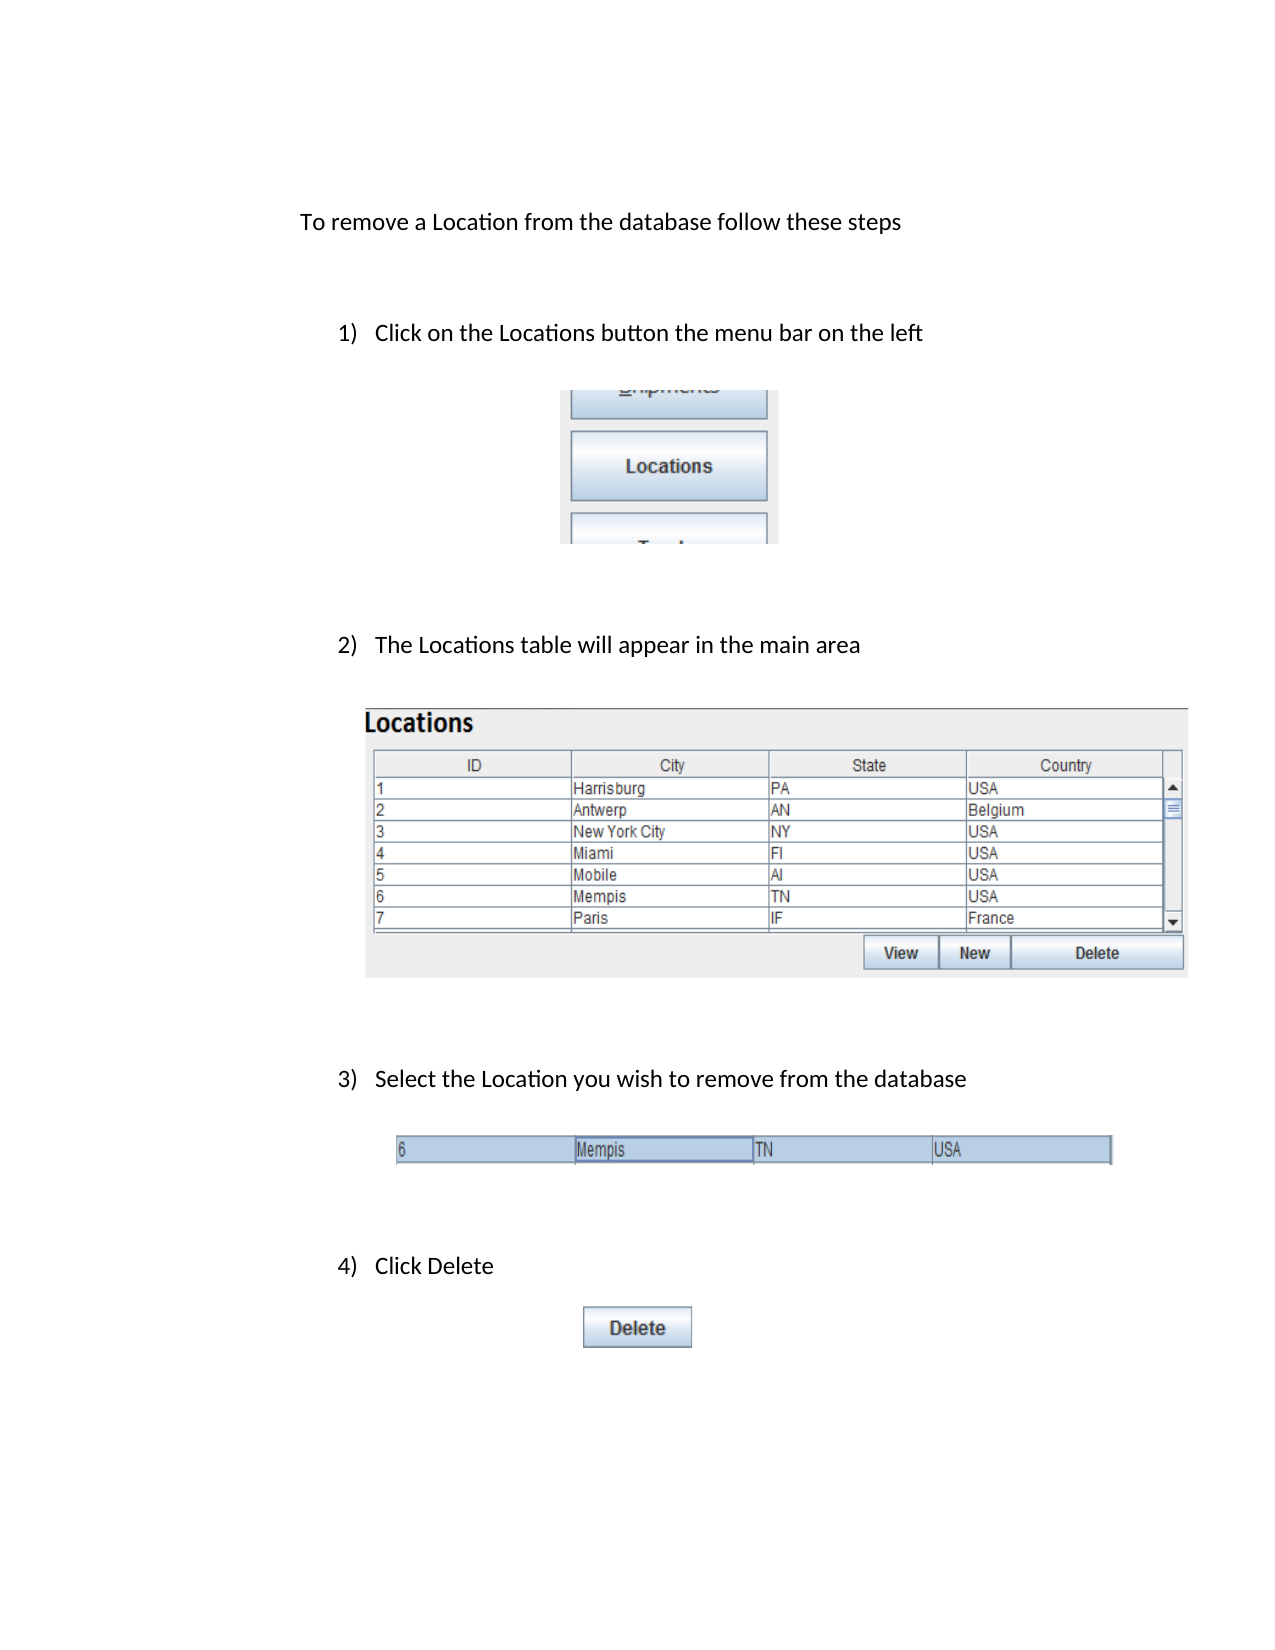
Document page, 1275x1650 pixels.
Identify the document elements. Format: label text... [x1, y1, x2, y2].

list The Locations table will appear in the main area [337, 629, 1125, 659]
list Click on the Locations button the menu bar on the left [337, 317, 1125, 348]
picture [583, 1305, 693, 1348]
list Click Delete [337, 1250, 1125, 1280]
picture [396, 1135, 1114, 1165]
picture [365, 708, 1189, 978]
text To remove a Location from the database follow these steps [150, 206, 1125, 236]
list Select the Location you wish to remove from the database [337, 1063, 1125, 1094]
picture [560, 390, 779, 544]
